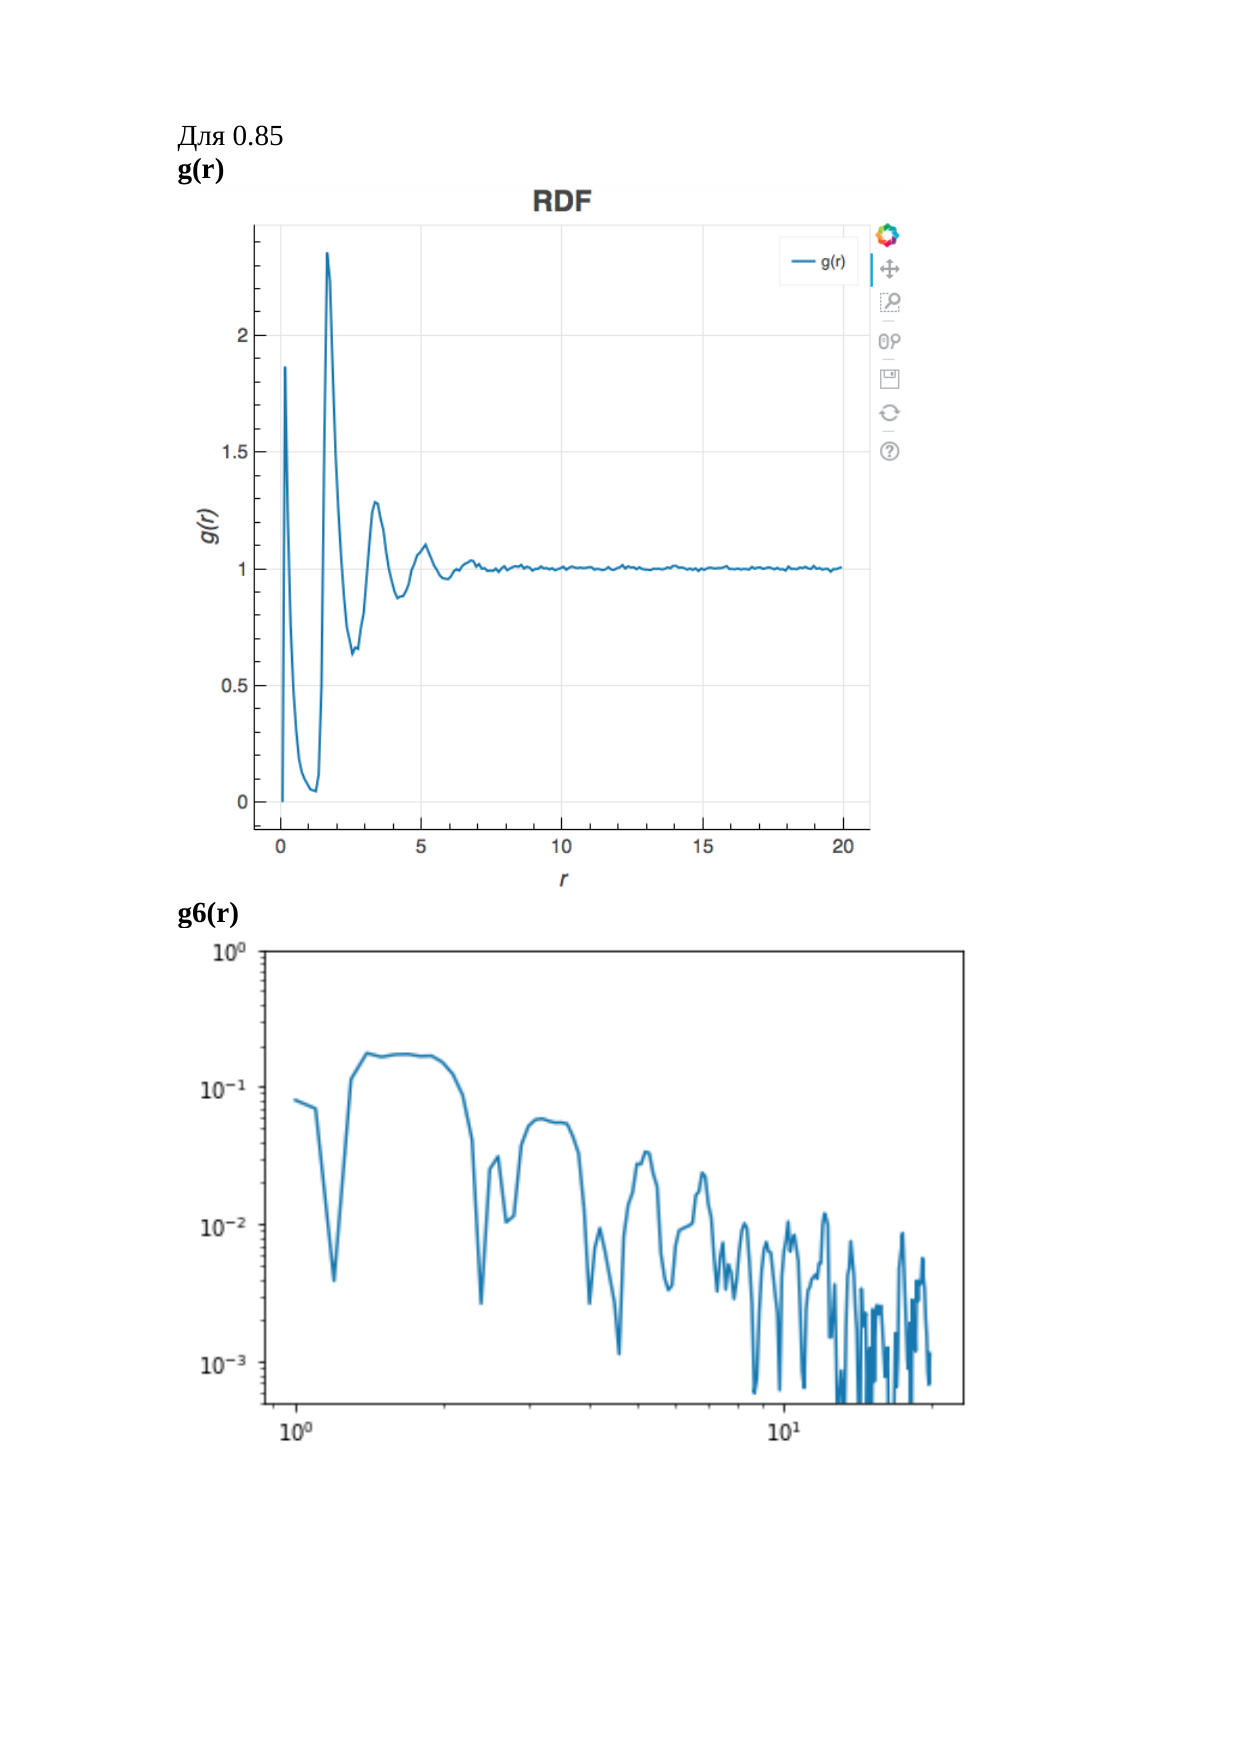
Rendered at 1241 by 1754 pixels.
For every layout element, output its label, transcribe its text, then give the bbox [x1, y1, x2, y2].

picture [177, 185, 909, 895]
text g6(r) [177, 895, 1152, 928]
text Для 0.85 [177, 118, 1152, 152]
text g(r) [177, 152, 1152, 185]
picture [177, 928, 986, 1464]
